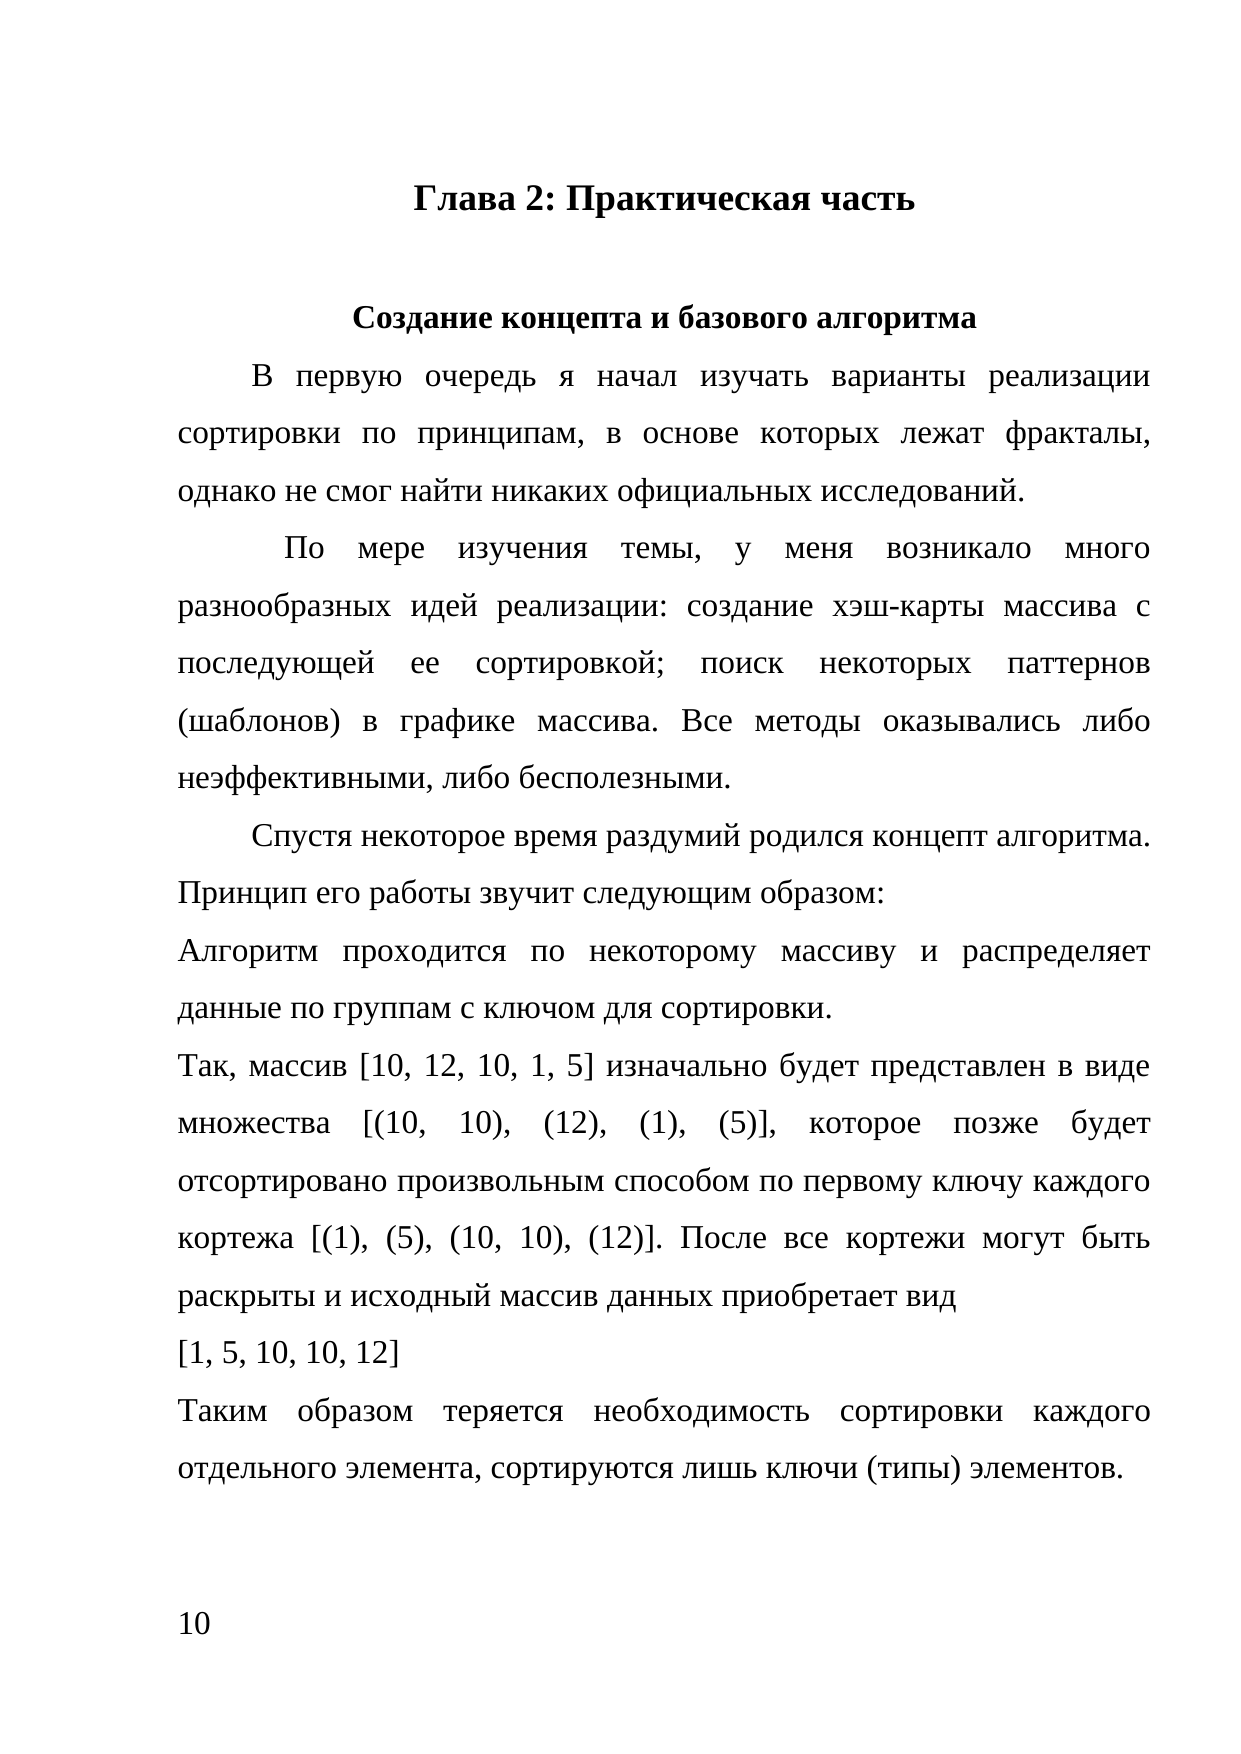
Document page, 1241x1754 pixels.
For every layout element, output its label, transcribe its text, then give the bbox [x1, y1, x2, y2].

text Таким образом теряется необходимость сортировки каждого отдельного элемента, сортируются лишь ключи (типы) элементов. [177, 1390, 1152, 1486]
subtitle Создание концепта и базового алгоритма [177, 298, 1152, 336]
text Спустя некоторое время раздумий родился концепт алгоритма. Принцип его работы звучит следующим образом: [177, 815, 1152, 911]
text В первую очередь я начал изучать варианты реализации сортировки по принципам, в основе которых лежат фракталы, однако не смог найти никаких официальных исследований. [177, 355, 1152, 509]
subtitle Глава 2: Практическая часть [177, 176, 1152, 219]
text Алгоритм проходится по некоторому массиву и распределяет данные по группам c ключом для сортировки. [177, 930, 1152, 1026]
text По мере изучения темы, у меня возникало много разнообразных идей реализации: создание хэш-карты массива с последующей ее сортировкой; поиск некоторых паттернов (шаблонов) в графике массива. Все методы оказывались либо неэффективными, либо бесполезными. [177, 528, 1152, 796]
text Так, массив [10, 12, 10, 1, 5] изначально будет представлен в виде множества [(10, 10), (12), (1), (5)], которое позже будет отсортировано произвольным способом по первому ключу каждого кортежа [(1), (5), (10, 10), (12)]. После все кортежи могут быть раскрыты и исходный массив данных приобретает вид [177, 1045, 1152, 1314]
text [1, 5, 10, 10, 12] [177, 1333, 1152, 1371]
